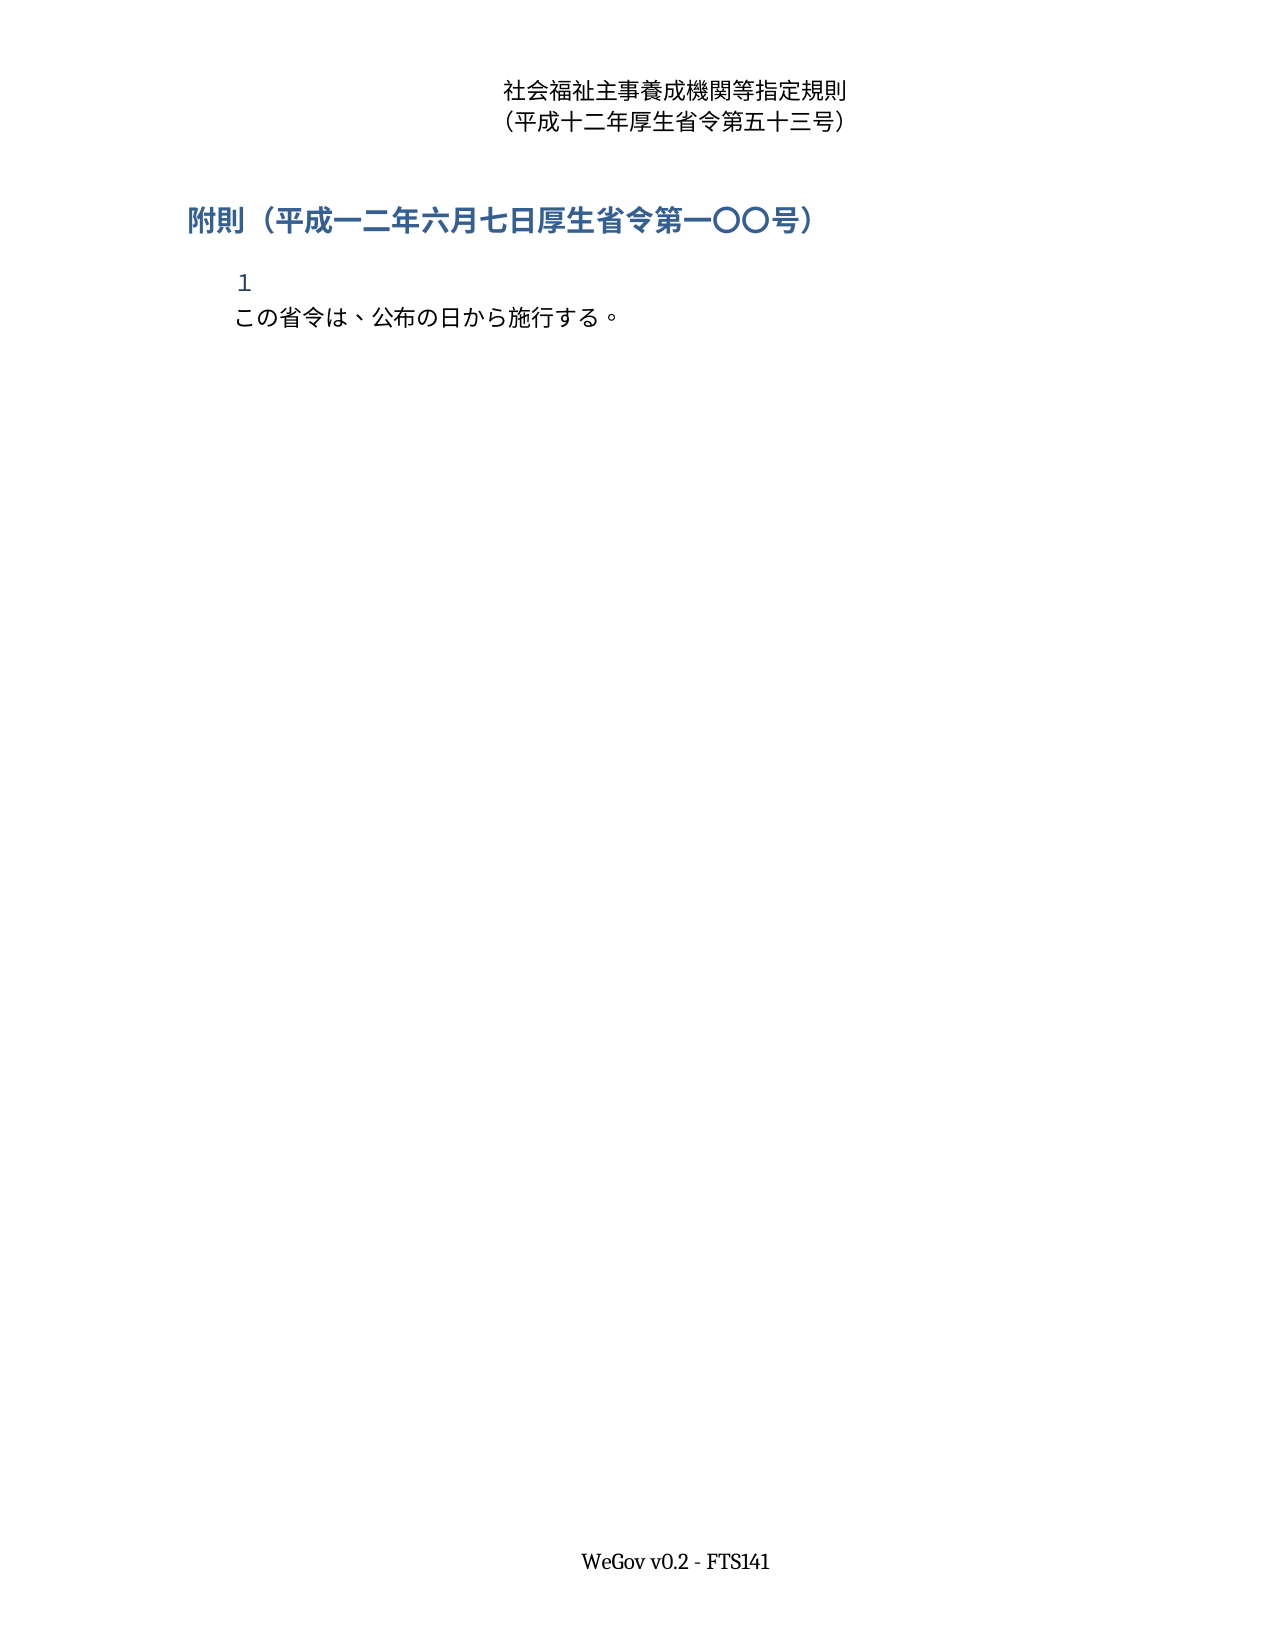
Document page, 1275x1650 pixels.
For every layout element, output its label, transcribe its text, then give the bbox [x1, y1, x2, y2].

text この省令は、公布の日から施行する。 [233, 302, 1087, 334]
subtitle 附則（平成一二年六月七日厚生省令第一〇〇号） [187, 200, 1087, 240]
subtitle １ [233, 266, 1087, 298]
